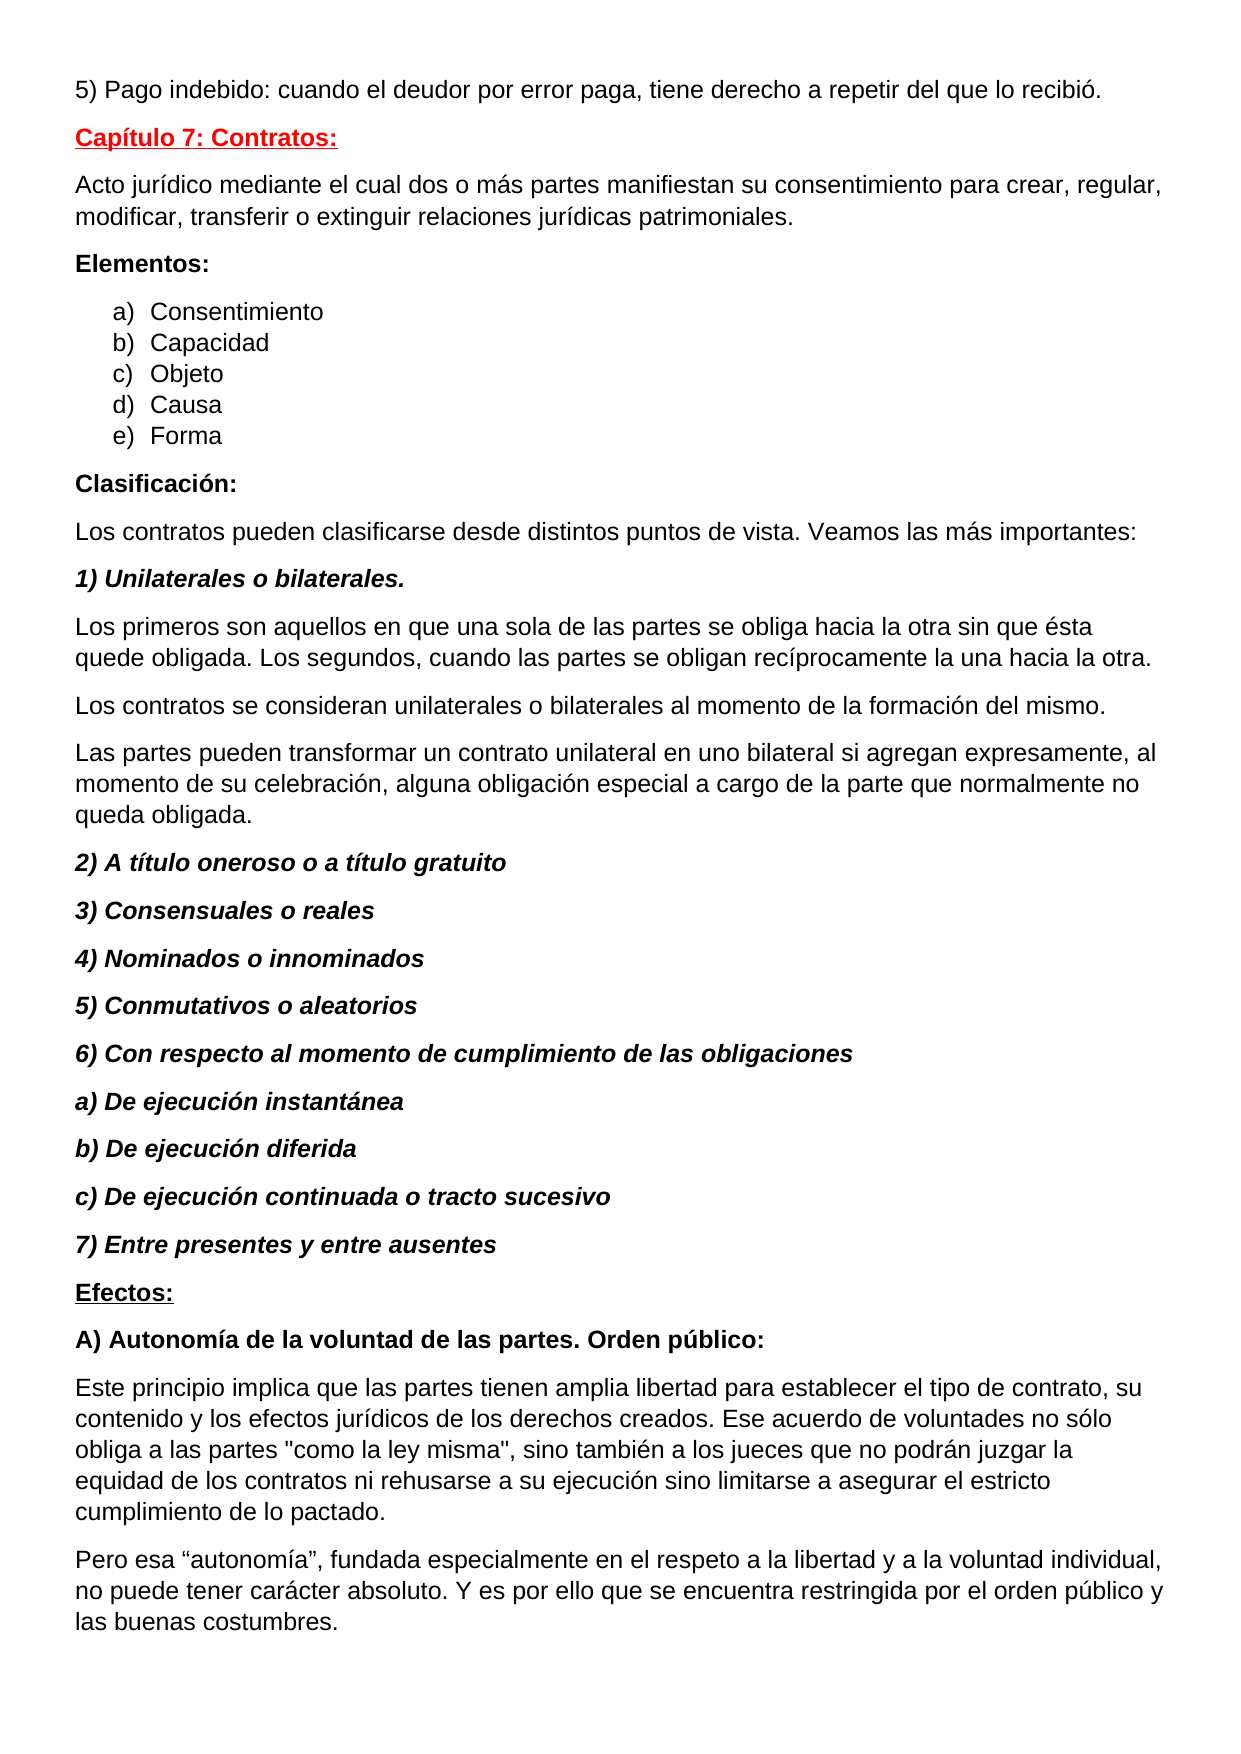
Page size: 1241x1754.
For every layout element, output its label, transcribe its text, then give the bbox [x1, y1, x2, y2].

text Capítulo 7: Contratos: [75, 123, 1165, 151]
text 6) Con respecto al momento de cumplimiento de las obligaciones [75, 1039, 1165, 1068]
text a) De ejecución instantánea [75, 1087, 1165, 1115]
list Consentimiento [112, 297, 1165, 326]
text 1) Unilaterales o bilaterales. [75, 564, 1165, 593]
text 5) Conmutativos o aleatorios [75, 991, 1165, 1020]
text Los primeros son aquellos en que una sola de las partes se obliga hacia la otra sin que ésta quede obligada. Los segundos, cuando las partes se obligan recíprocamente la una hacia la otra. [75, 612, 1165, 672]
text 5) Pago indebido: cuando el deudor por error paga, tiene derecho a repetir del que lo recibió. [75, 75, 1165, 104]
text Los contratos se consideran unilaterales o bilaterales al momento de la formación del mismo. [75, 691, 1165, 719]
list Causa [112, 390, 1165, 419]
text Las partes pueden transformar un contrato unilateral en uno bilateral si agregan expresamente, al momento de su celebración, alguna obligación especial a cargo de la parte que normalmente no queda obligada. [75, 738, 1165, 829]
text Acto jurídico mediante el cual dos o más partes manifiestan su consentimiento para crear, regular, modificar, transferir o extinguir relaciones jurídicas patrimoniales. [75, 170, 1165, 230]
text b) De ejecución diferida [75, 1134, 1165, 1163]
text 2) A título oneroso o a título gratuito [75, 848, 1165, 877]
list Forma [112, 421, 1165, 450]
text Los contratos pueden clasificarse desde distintos puntos de vista. Veamos las más importantes: [75, 516, 1165, 545]
text 3) Consensuales o reales [75, 896, 1165, 924]
text Efectos: [75, 1277, 1165, 1306]
text Elementos: [75, 249, 1165, 278]
text c) De ejecución continuada o tracto sucesivo [75, 1182, 1165, 1211]
text Pero esa “autonomía”, fundada especialmente en el respeto a la libertad y a la voluntad individual, no puede tener carácter absoluto. Y es por ello que se encuentra restringida por el orden público y las buenas costumbres. [75, 1545, 1165, 1636]
text 4) Nominados o innominados [75, 943, 1165, 972]
list Capacidad [112, 328, 1165, 357]
text 7) Entre presentes y entre ausentes [75, 1230, 1165, 1258]
text A) Autonomía de la voluntad de las partes. Orden público: [75, 1325, 1165, 1354]
list Objeto [112, 359, 1165, 388]
text Clasificación: [75, 469, 1165, 497]
text Este principio implica que las partes tienen amplia libertad para establecer el tipo de contrato, su contenido y los efectos jurídicos de los derechos creados. Ese acuerdo de voluntades no sólo obliga a las partes "como la ley misma", sino también a los jueces que no podrán juzgar la equidad de los contratos ni rehusarse a su ejecución sino limitarse a asegurar el estricto cumplimiento de lo pactado. [75, 1373, 1165, 1526]
